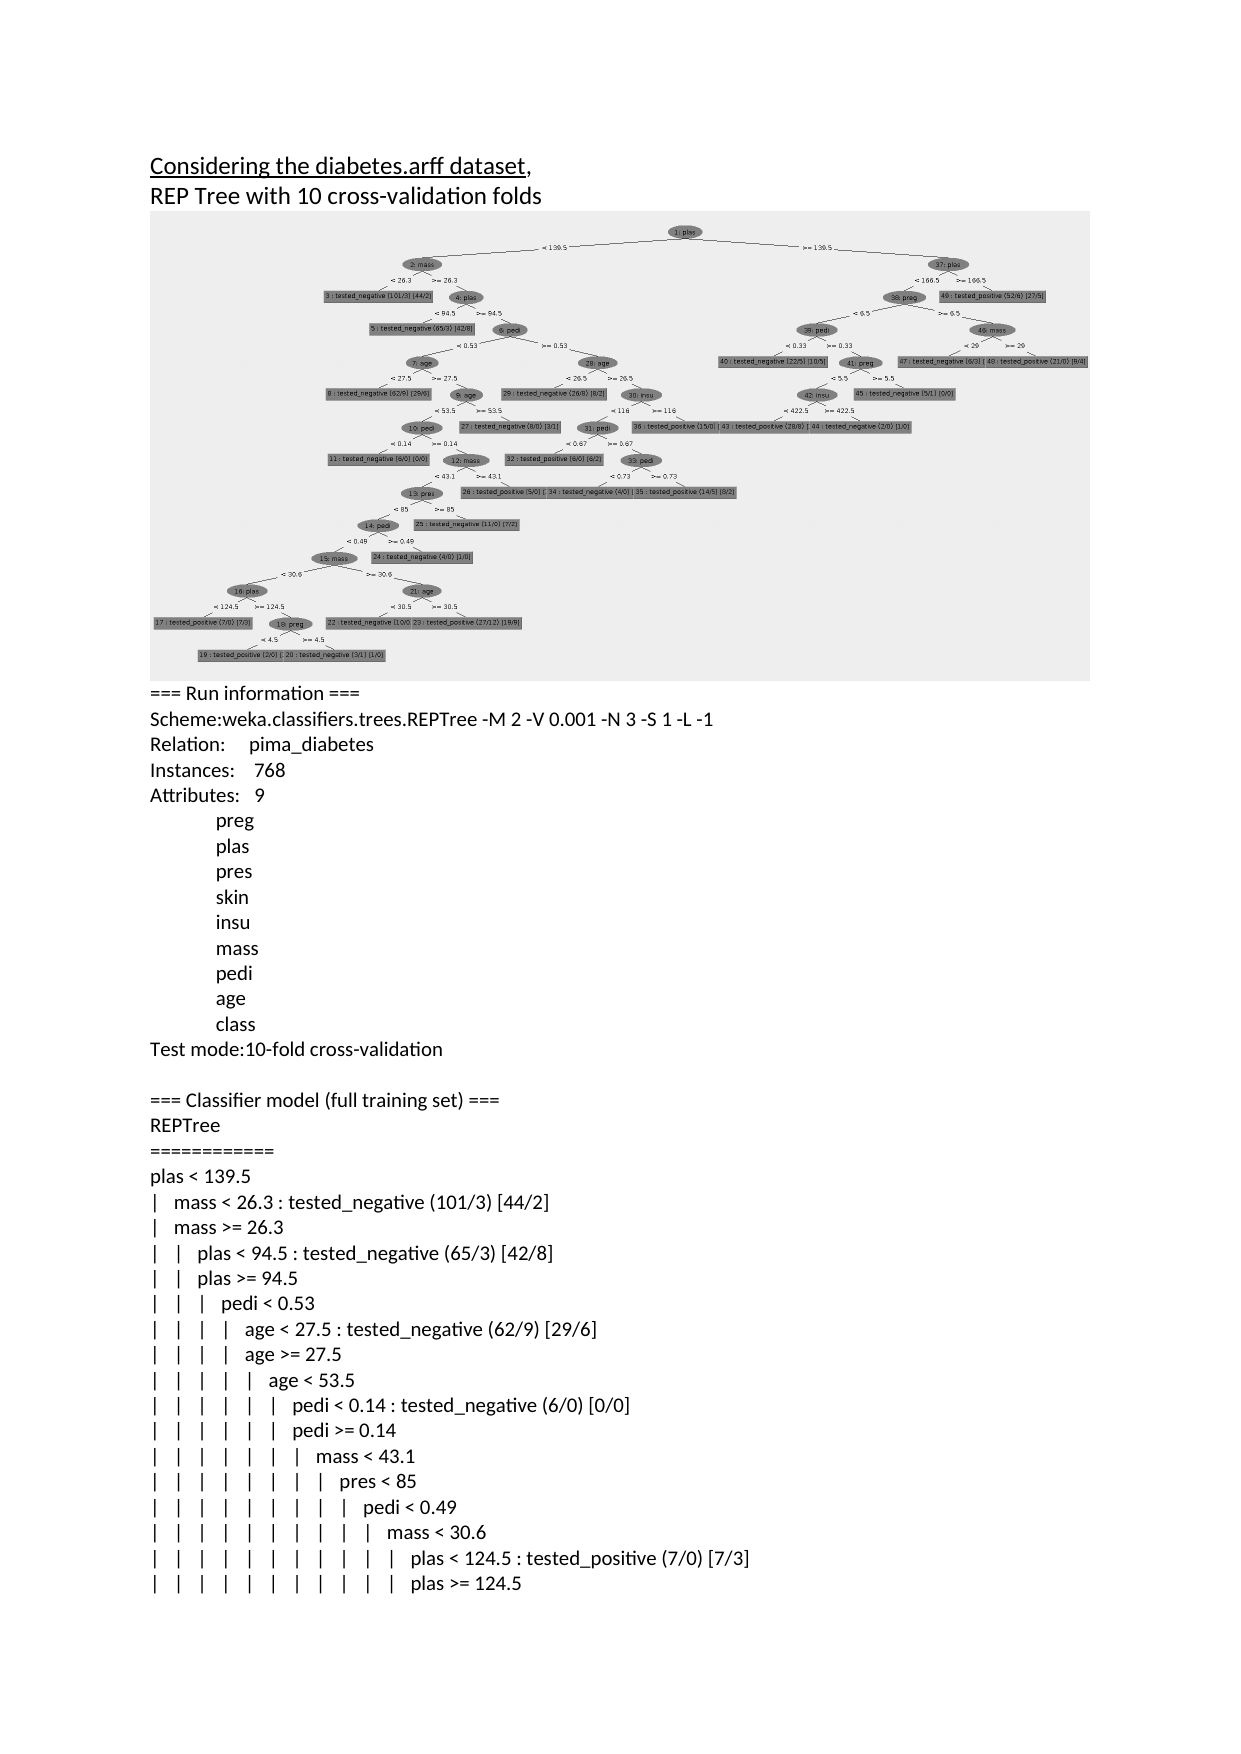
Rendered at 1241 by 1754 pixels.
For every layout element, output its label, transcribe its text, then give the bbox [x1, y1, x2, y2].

text | | plas >= 94.5 [150, 1265, 1090, 1291]
text | | | | | | pedi < 0.14 : tested_negative (6/0) [0/0] [150, 1392, 1090, 1418]
text ============ [150, 1138, 1090, 1163]
text Considering the diabetes.arff dataset, [150, 150, 1090, 181]
text Relation: pima_diabetes [150, 731, 1090, 757]
text pedi [150, 960, 1090, 986]
text pres [150, 858, 1090, 884]
text class [150, 1011, 1090, 1036]
text | | | | | | | | | | | plas < 124.5 : tested_positive (7/0) [7/3] [150, 1545, 1090, 1570]
text | mass >= 26.3 [150, 1214, 1090, 1240]
text mass [150, 935, 1090, 960]
text Instances: 768 [150, 757, 1090, 782]
text | | | | | | | | pres < 85 [150, 1468, 1090, 1494]
text | | | | age < 27.5 : tested_negative (62/9) [29/6] [150, 1316, 1090, 1341]
text === Classifier model (full training set) === [150, 1087, 1090, 1113]
text | | | | | age < 53.5 [150, 1367, 1090, 1392]
text | | | pedi < 0.53 [150, 1291, 1090, 1316]
text | mass < 26.3 : tested_negative (101/3) [44/2] [150, 1189, 1090, 1214]
text plas < 139.5 [150, 1163, 1090, 1189]
picture [150, 211, 1091, 681]
text REPTree [150, 1113, 1090, 1138]
text | | | | | | | | | | | plas >= 124.5 [150, 1570, 1090, 1596]
text plas [150, 833, 1090, 858]
text | | | | | | pedi >= 0.14 [150, 1418, 1090, 1443]
text | | | | age >= 27.5 [150, 1341, 1090, 1367]
text === Run information === [150, 681, 1090, 706]
text insu [150, 909, 1090, 935]
text skin [150, 884, 1090, 909]
text | | | | | | | mass < 43.1 [150, 1443, 1090, 1468]
text preg [150, 808, 1090, 833]
text | | | | | | | | | | mass < 30.6 [150, 1519, 1090, 1545]
text Test mode:10-fold cross-validation [150, 1036, 1090, 1062]
text Scheme:weka.classifiers.trees.REPTree -M 2 -V 0.001 -N 3 -S 1 -L -1 [150, 706, 1090, 731]
text Attributes: 9 [150, 782, 1090, 808]
text | | plas < 94.5 : tested_negative (65/3) [42/8] [150, 1240, 1090, 1265]
text age [150, 986, 1090, 1011]
text | | | | | | | | | pedi < 0.49 [150, 1494, 1090, 1519]
text REP Tree with 10 cross-validation folds [150, 181, 1090, 211]
